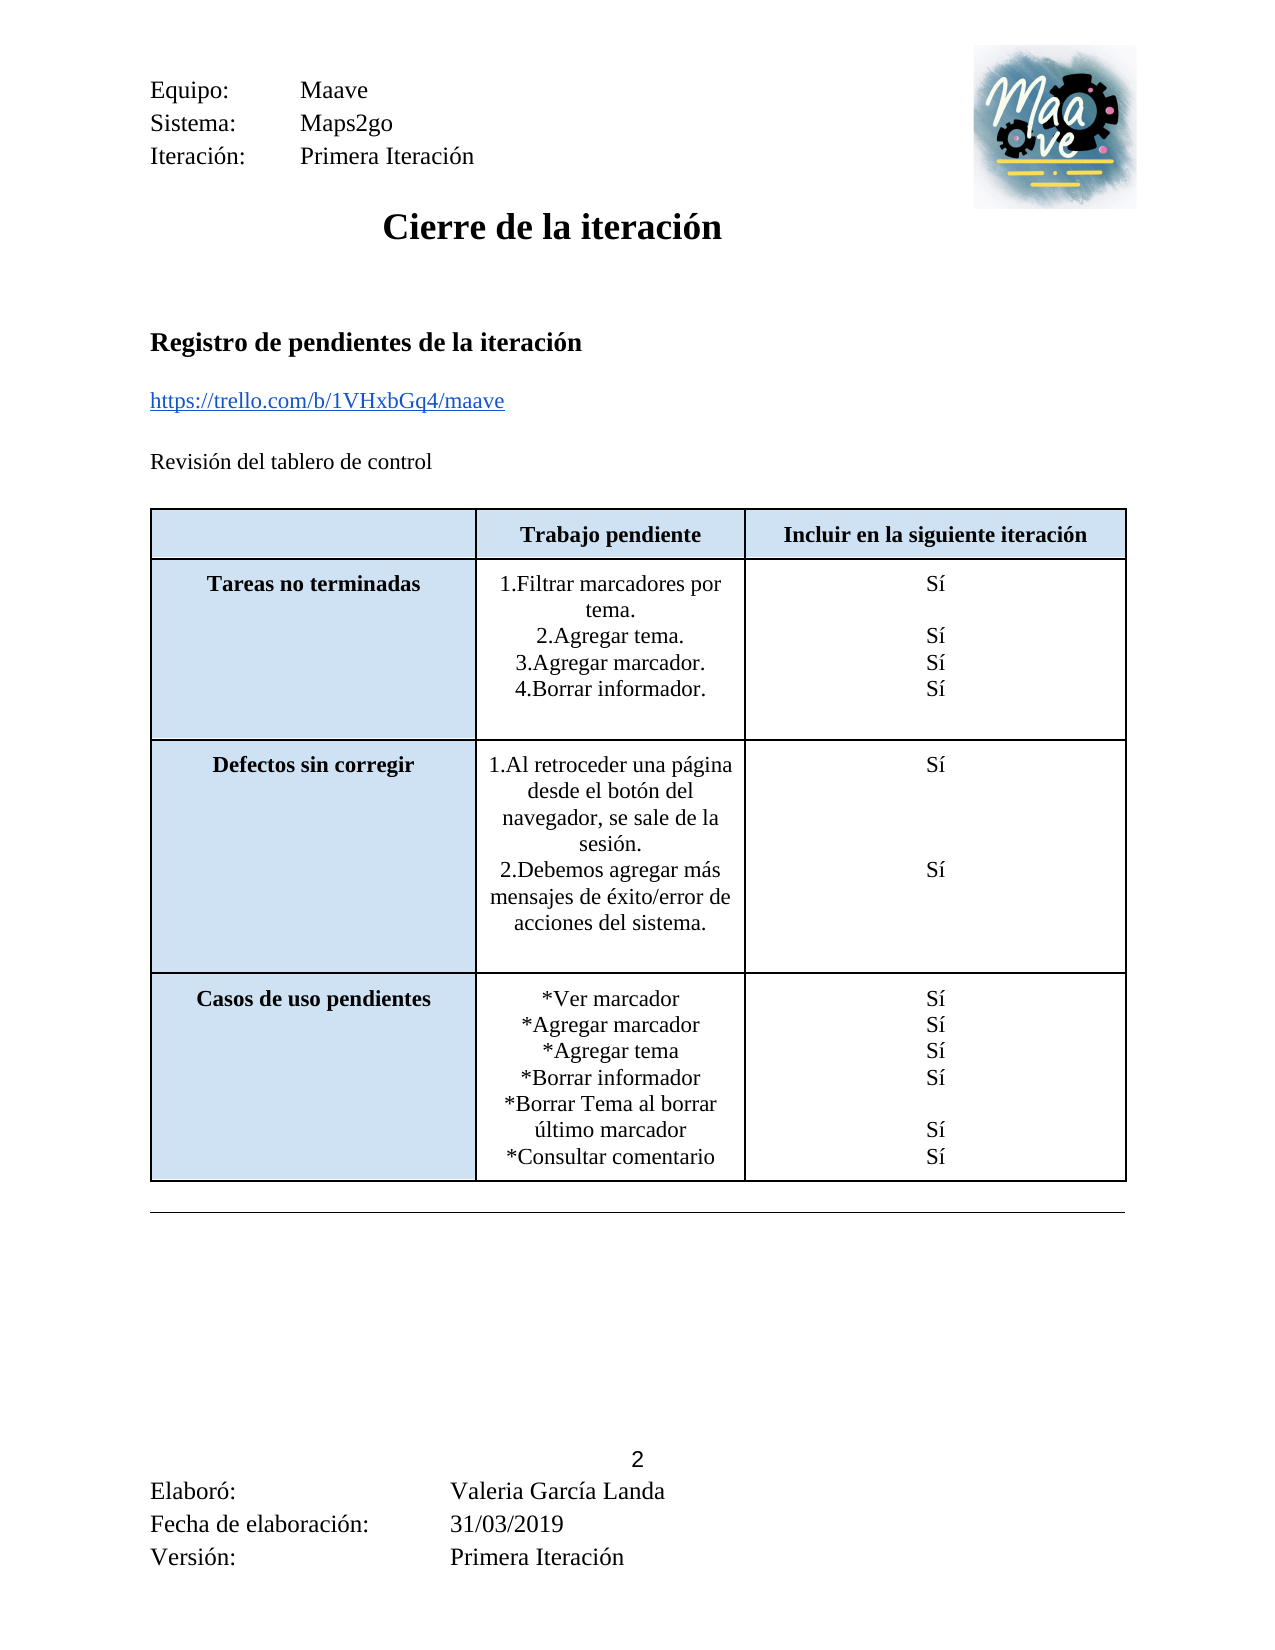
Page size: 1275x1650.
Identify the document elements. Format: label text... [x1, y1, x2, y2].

table_cell 1.Al retroceder una página desde el botón del navegador, se sale de la sesión. 2.Debemos agregar más mensajes de éxito/error de acciones del sistema. [477, 741, 744, 972]
table_cell Tareas no terminadas [152, 560, 475, 738]
table_cell Casos de uso pendientes [152, 974, 475, 1179]
table_header Incluir en la siguiente iteración [746, 510, 1125, 557]
picture [973, 45, 1137, 209]
subtitle Registro de pendientes de la iteración [150, 326, 1125, 357]
table_cell Sí Sí Sí Sí Sí Sí [746, 974, 1125, 1179]
table_cell *Ver marcador *Agregar marcador *Agregar tema *Borrar informador *Borrar Tema al borrar último marcador *Consultar comentario [477, 974, 744, 1179]
table_header Trabajo pendiente [477, 510, 744, 557]
table_cell Sí Sí Sí Sí [746, 560, 1125, 738]
table_cell Sí Sí [746, 741, 1125, 972]
text Revisión del tablero de control [150, 448, 1125, 474]
table_cell 1.Filtrar marcadores por tema. 2.Agregar tema. 3.Agregar marcador. 4.Borrar informador. [477, 560, 744, 738]
text https://trello.com/b/1VHxbGq4/maave [150, 387, 1125, 414]
table_cell Defectos sin corregir [152, 741, 475, 972]
table_header [152, 510, 475, 557]
subtitle Cierre de la iteración [150, 204, 1125, 247]
